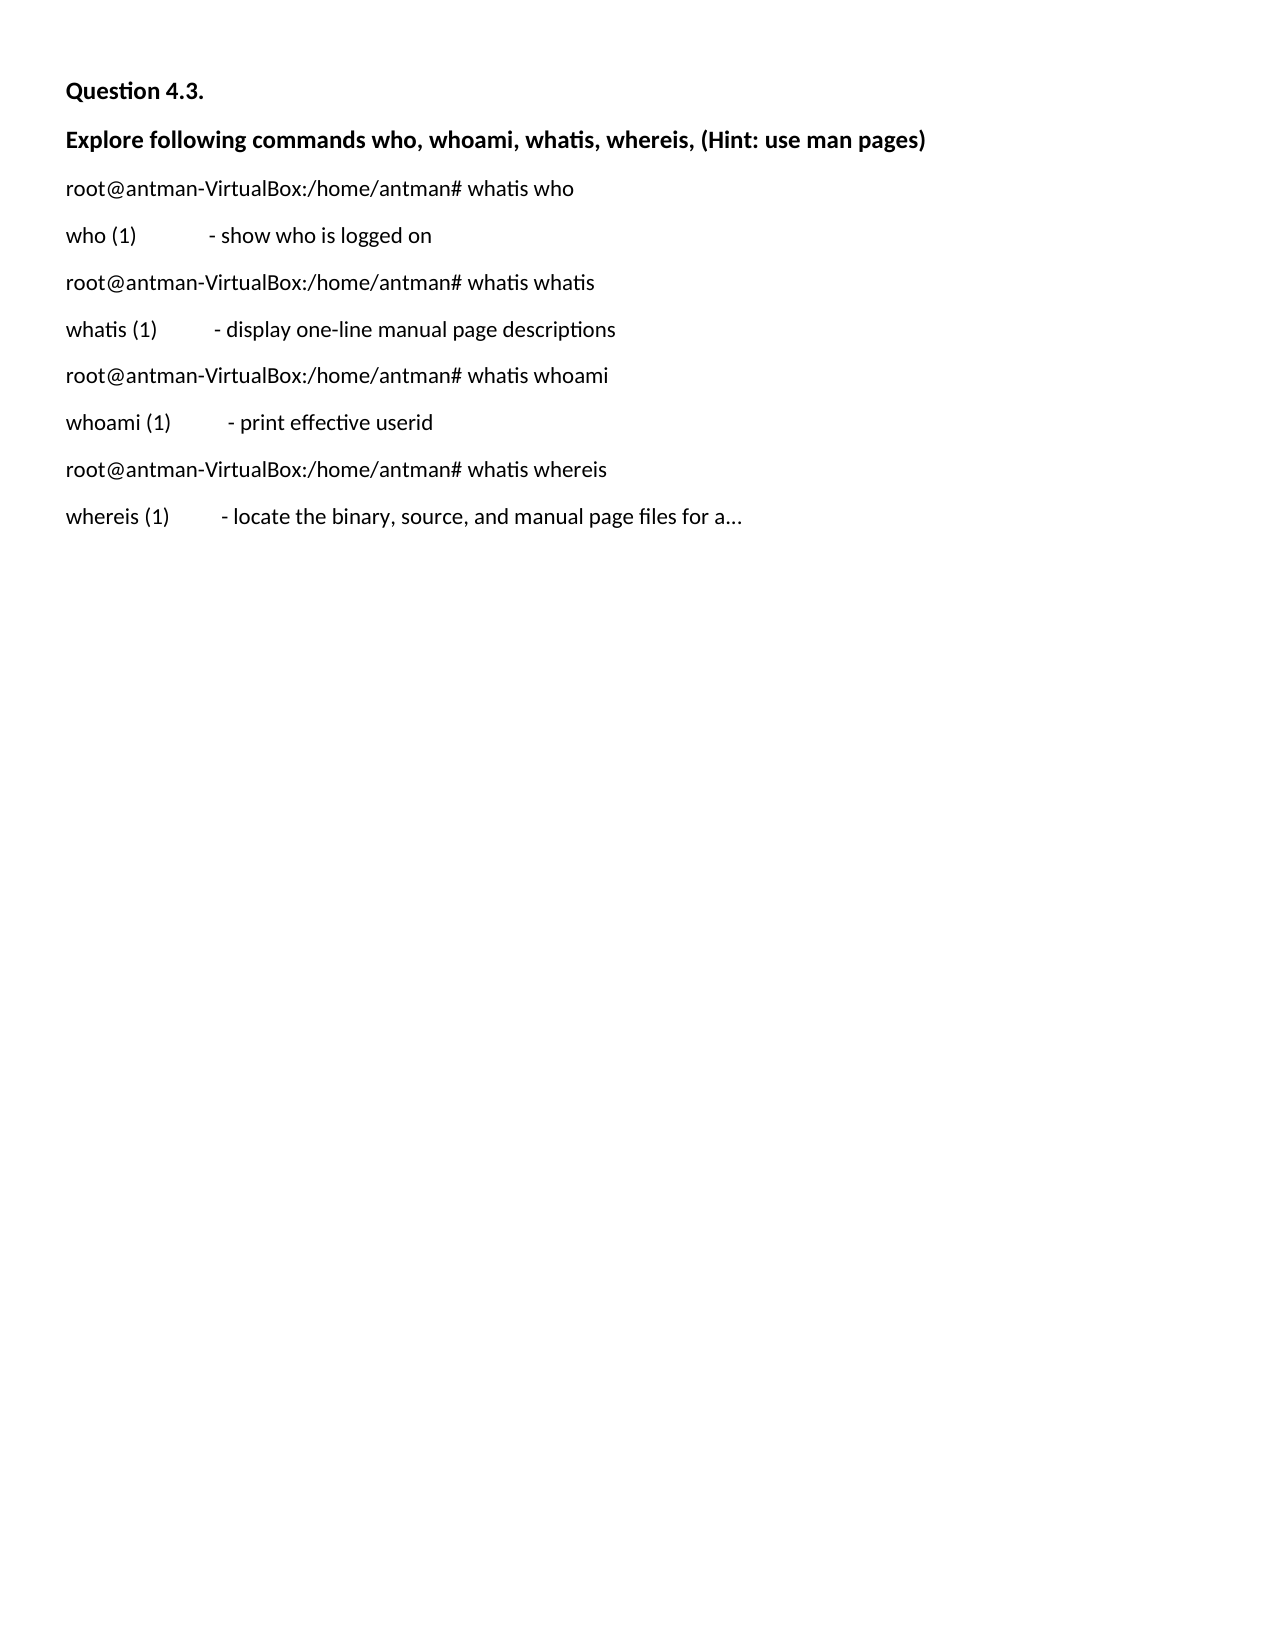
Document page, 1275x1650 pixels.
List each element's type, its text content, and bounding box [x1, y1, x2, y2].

text whoami (1) - print effective userid [66, 408, 1219, 437]
text whatis (1) - display one-line manual page descriptions [66, 315, 1219, 343]
text Explore following commands who, whoami, whatis, whereis, (Hint: use man pages) [66, 124, 1219, 155]
text who (1) - show who is logged on [66, 221, 1219, 249]
text whereis (1) - locate the binary, source, and manual page files for a... [66, 502, 1219, 530]
text root@antman-VirtualBox:/home/antman# whatis whatis [66, 268, 1219, 296]
text root@antman-VirtualBox:/home/antman# whatis who [66, 174, 1219, 202]
text root@antman-VirtualBox:/home/antman# whatis whoami [66, 362, 1219, 390]
text root@antman-VirtualBox:/home/antman# whatis whereis [66, 455, 1219, 483]
text Question 4.3. [66, 75, 1219, 106]
